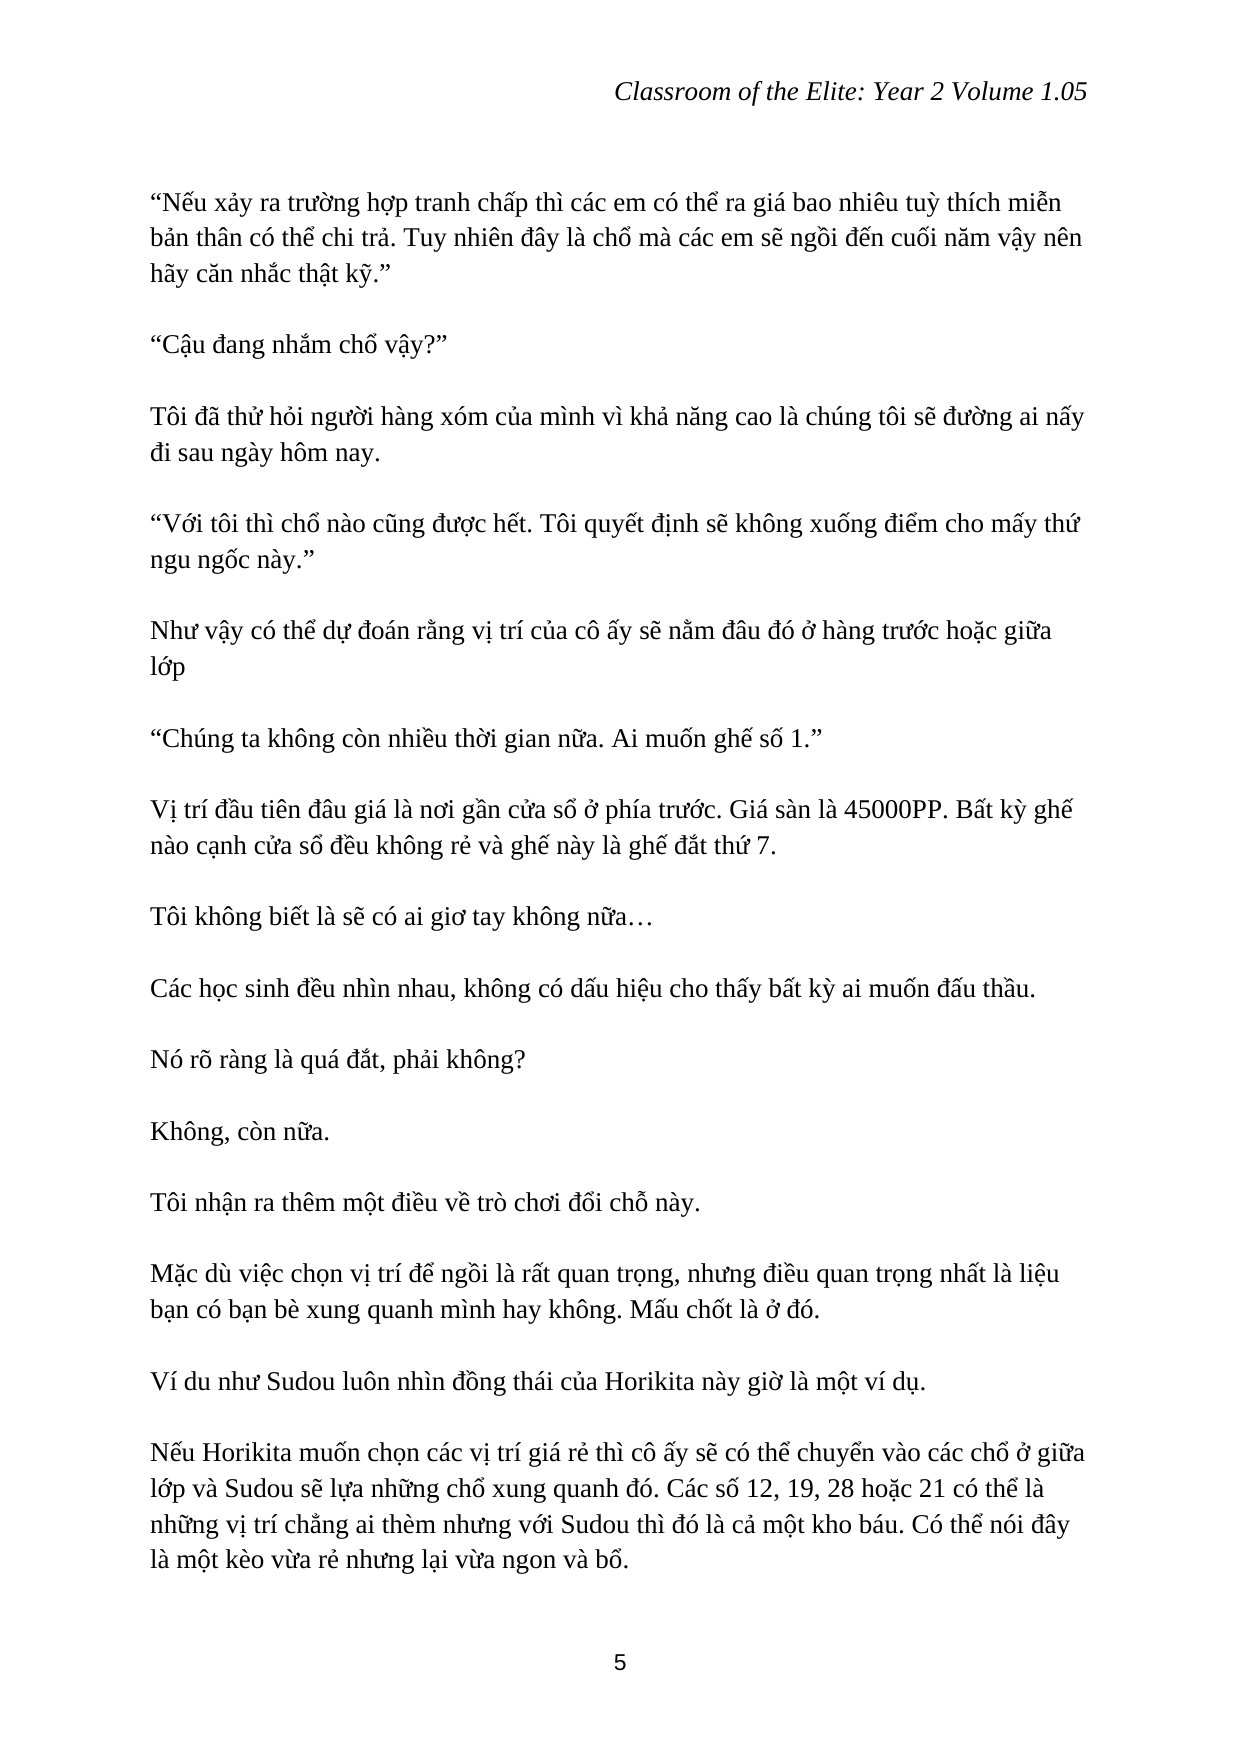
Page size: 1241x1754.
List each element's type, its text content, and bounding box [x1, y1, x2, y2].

text “Nếu xảy ra trường hợp tranh chấp thì các em có thể ra giá bao nhiêu tuỳ thích miễn bản thân có thể chi trả. Tuy nhiên đây là chổ mà các em sẽ ngồi đến cuối năm vậy nên hãy căn nhắc thật kỹ.” [150, 186, 1090, 288]
text Tôi nhận ra thêm một điều về trò chơi đổi chỗ này. [150, 1186, 1090, 1217]
text Các học sinh đều nhìn nhau, không có dấu hiệu cho thấy bất kỳ ai muốn đấu thầu. [150, 972, 1090, 1003]
text Không, còn nữa. [150, 1115, 1090, 1146]
text Ví du như Sudou luôn nhìn đồng thái của Horikita này giờ là một ví dụ. [150, 1365, 1090, 1396]
text Mặc dù việc chọn vị trí để ngồi là rất quan trọng, nhưng điều quan trọng nhất là liệu bạn có bạn bè xung quanh mình hay không. Mấu chốt là ở đó. [150, 1258, 1090, 1324]
text “Chúng ta không còn nhiều thời gian nữa. Ai muốn ghế số 1.” [150, 722, 1090, 753]
text Vị trí đầu tiên đâu giá là nơi gần cửa sổ ở phía trước. Giá sàn là 45000PP. Bất kỳ ghế nào cạnh cửa sổ đều không rẻ và ghế này là ghế đắt thứ 7. [150, 793, 1090, 860]
text Nếu Horikita muốn chọn các vị trí giá rẻ thì cô ấy sẽ có thể chuyển vào các chổ ở giữa lớp và Sudou sẽ lựa những chổ xung quanh đó. Các số 12, 19, 28 hoặc 21 có thể là những vị trí chẳng ai thèm nhưng với Sudou thì đó là cả một kho báu. Có thể nói đây là một kèo vừa rẻ nhưng lại vừa ngon và bổ. [150, 1436, 1090, 1574]
text Như vậy có thể dự đoán rằng vị trí của cô ấy sẽ nằm đâu đó ở hàng trước hoặc giữa lớp [150, 614, 1090, 681]
text Tôi không biết là sẽ có ai giơ tay không nữa… [150, 900, 1090, 931]
text “Với tôi thì chổ nào cũng được hết. Tôi quyết định sẽ không xuống điểm cho mấy thứ ngu ngốc này.” [150, 507, 1090, 574]
text “Cậu đang nhắm chổ vậy?” [150, 329, 1090, 360]
text Tôi đã thử hỏi người hàng xóm của mình vì khả năng cao là chúng tôi sẽ đường ai nấy đi sau ngày hôm nay. [150, 400, 1090, 467]
text Nó rõ ràng là quá đắt, phải không? [150, 1043, 1090, 1074]
